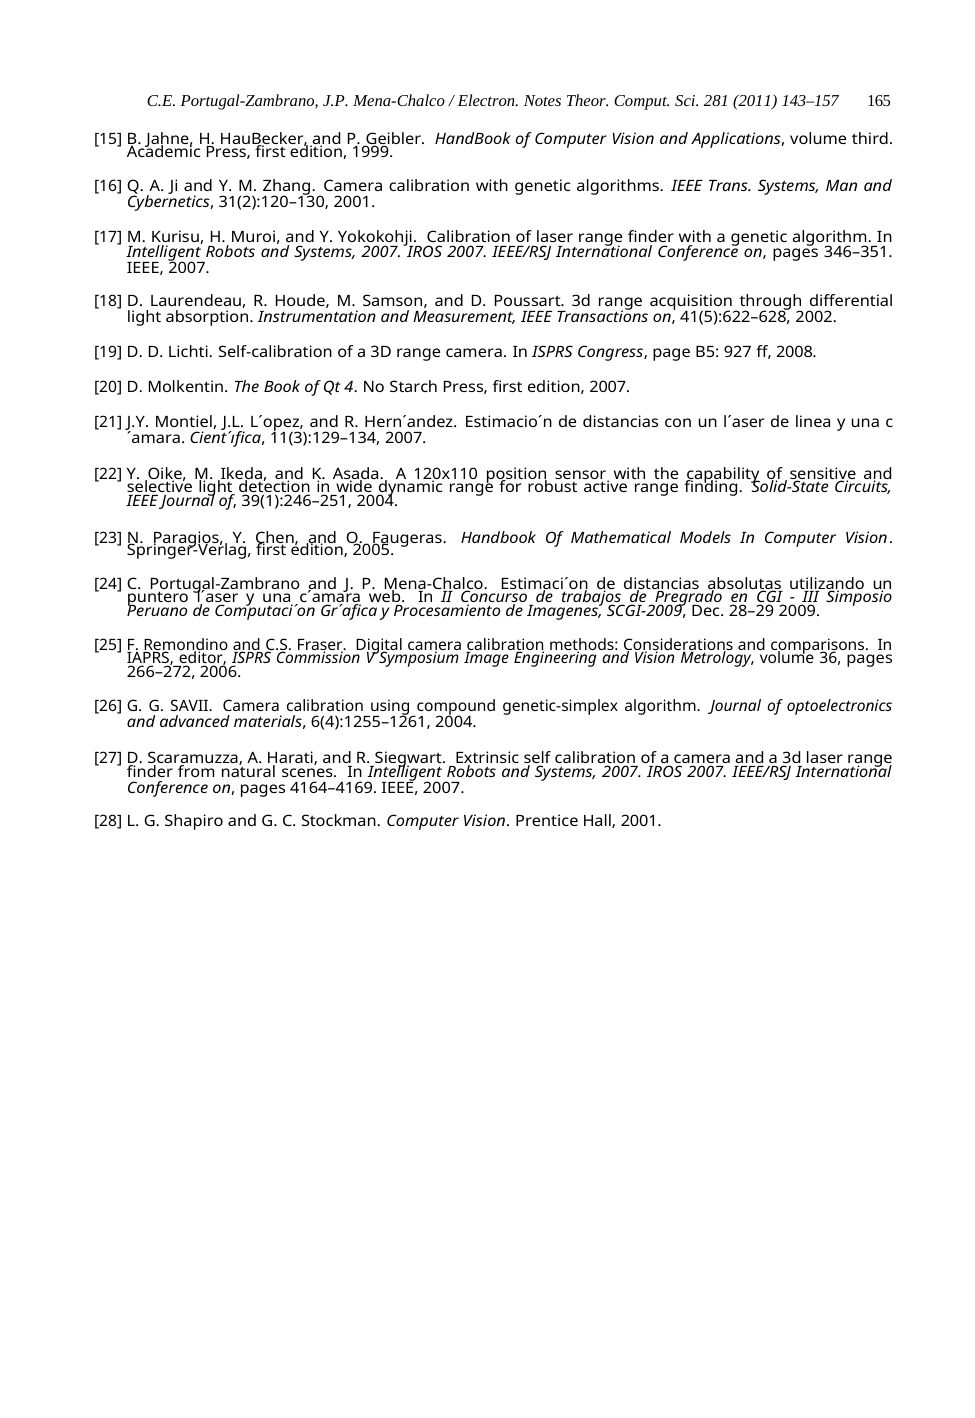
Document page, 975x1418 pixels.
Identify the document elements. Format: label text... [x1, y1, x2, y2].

list G. G. SAVII. Camera calibration using compound genetic-simplex algorithm. Journal of optoelectronics and advanced materials, 6(4):1255–1261, 2004. [94, 697, 893, 732]
list N. Paragios, Y. Chen, and O. Faugeras. Handbook Of Mathematical Models In Computer Vision. Springer-Verlag, first edition, 2005. [94, 532, 893, 560]
list D. Scaramuzza, A. Harati, and R. Siegwart. Extrinsic self calibration of a camera and a 3d laser range finder from natural scenes. In Intelligent Robots and Systems, 2007. IROS 2007. IEEE/RSJ International Conference on, pages 4164–4169. IEEE, 2007. [94, 750, 893, 798]
list B. Jahne, H. HauBecker, and P. Geibler. HandBook of Computer Vision and Applications, volume third. Academic Press, first edition, 1999. [94, 133, 893, 162]
list C. Portugal-Zambrano and J. P. Mena-Chalco. Estimaci´on de distancias absolutas utilizando un puntero l´aser y una c´amara web. In II Concurso de trabajos de Pregrado en CGI - III Simposio Peruano de Computaci´on Gr´afica y Procesamiento de Imagenes, SCGI-2009, Dec. 28–29 2009. [94, 578, 893, 621]
list J.Y. Montiel, J.L. L´opez, and R. Hern´andez. Estimacio´n de distancias con un l´aser de linea y una c´amara. Cient´ıfica, 11(3):129–134, 2007. [94, 414, 893, 448]
list F. Remondino and C.S. Fraser. Digital camera calibration methods: Considerations and comparisons. In IAPRS, editor, ISPRS Commission V Symposium Image Engineering and Vision Metrology, volume 36, pages 266–272, 2006. [94, 639, 893, 682]
list D. D. Lichti. Self-calibration of a 3D range camera. In ISPRS Congress, page B5: 927 ff, 2008. [94, 341, 919, 362]
list D. Molkentin. The Book of Qt 4. No Starch Press, first edition, 2007. [94, 376, 919, 397]
list D. Laurendeau, R. Houde, M. Samson, and D. Poussart. 3d range acquisition through differential light absorption. Instrumentation and Measurement, IEEE Transactions on, 41(5):622–628, 2002. [94, 293, 893, 327]
list Q. A. Ji and Y. M. Zhang. Camera calibration with genetic algorithms. IEEE Trans. Systems, Man and Cybernetics, 31(2):120–130, 2001. [94, 177, 893, 212]
list Y. Oike, M. Ikeda, and K. Asada. A 120x110 position sensor with the capability of sensitive and selective light detection in wide dynamic range for robust active range finding. Solid-State Circuits, IEEE Journal of, 39(1):246–251, 2004. [94, 468, 893, 511]
list M. Kurisu, H. Muroi, and Y. Yokokohji. Calibration of laser range finder with a genetic algorithm. In Intelligent Robots and Systems, 2007. IROS 2007. IEEE/RSJ International Conference on, pages 346–351. IEEE, 2007. [94, 230, 893, 278]
list L. G. Shapiro and G. C. Stockman. Computer Vision. Prentice Hall, 2001. [94, 809, 919, 831]
